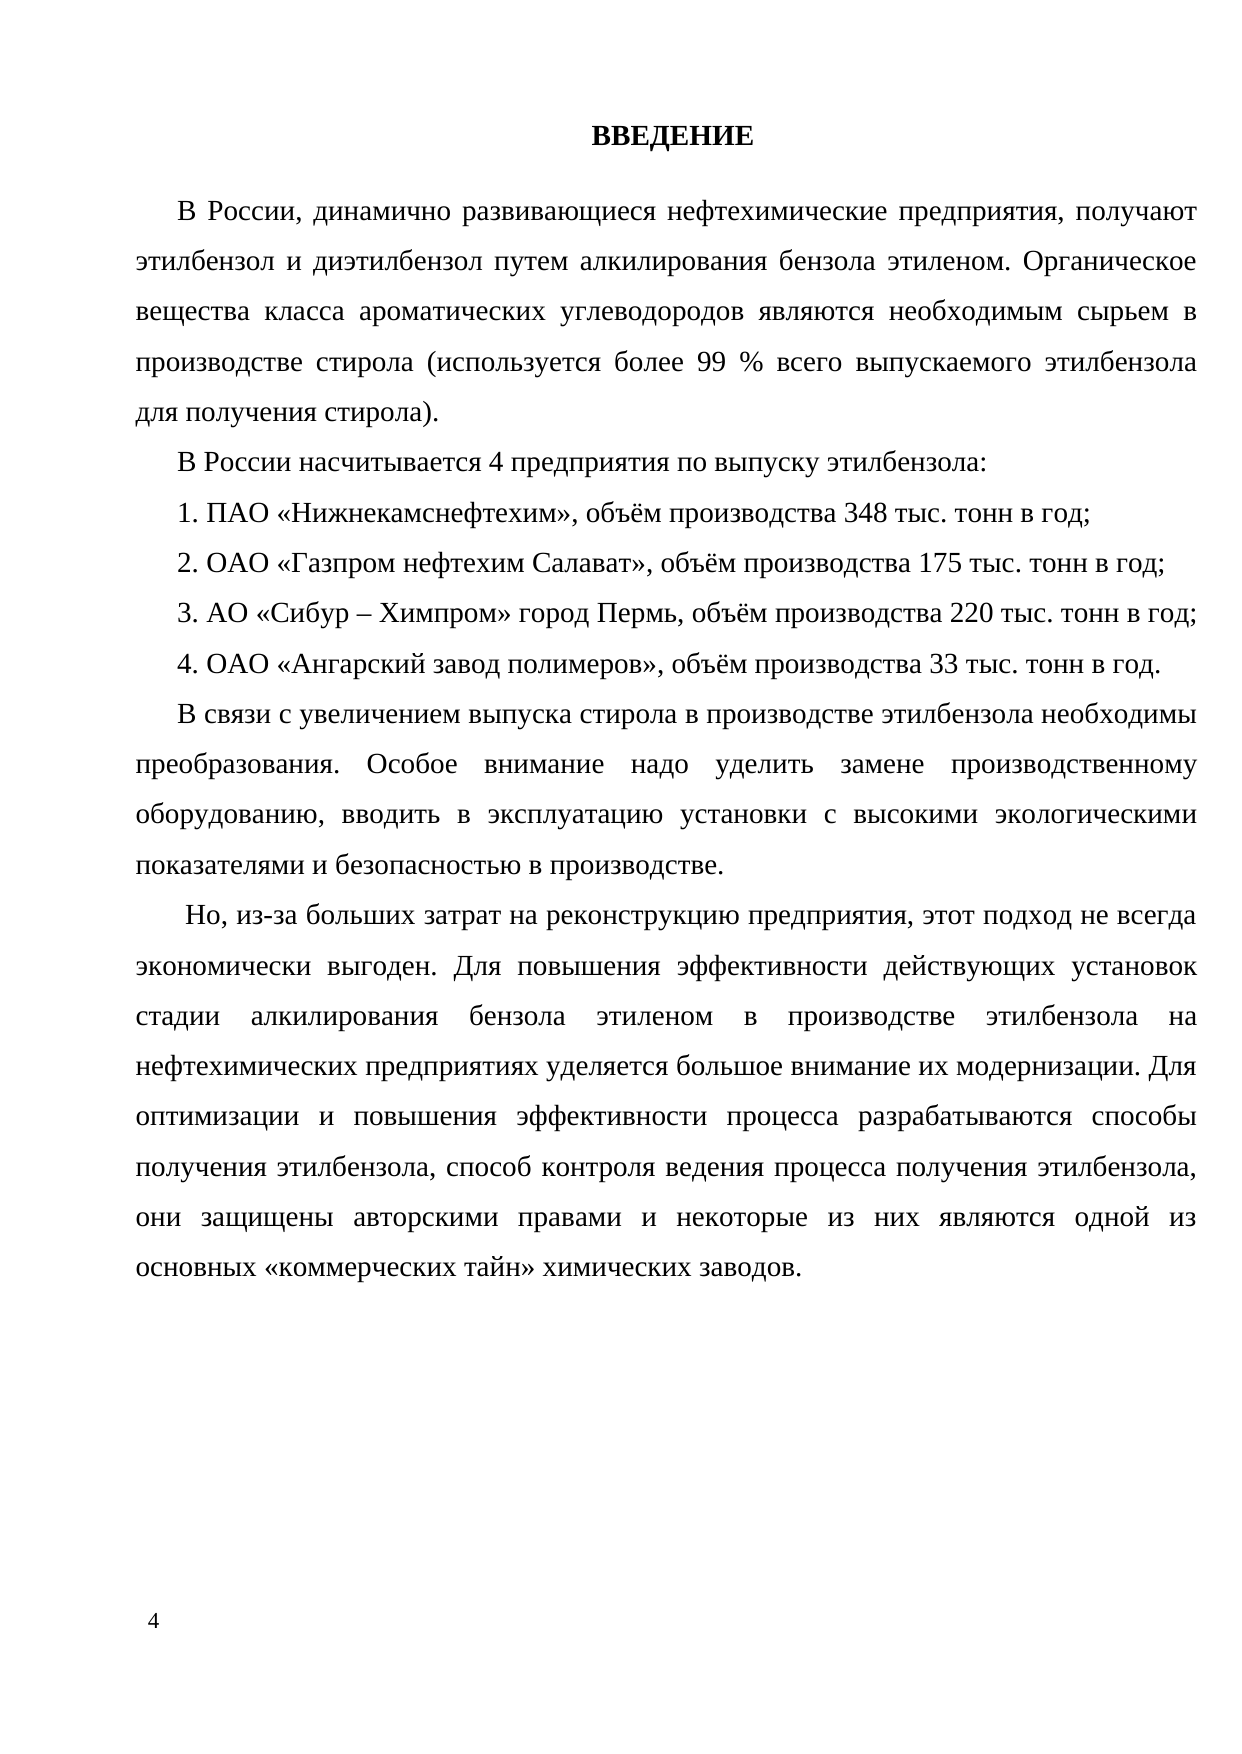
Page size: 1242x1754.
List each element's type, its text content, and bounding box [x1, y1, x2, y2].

text 2. ОАО «Газпром нефтехим Салават», объём производства 175 тыс. тонн в год; [135, 545, 1198, 579]
text В связи с увеличением выпуска стирола в производстве этилбензола необходимы преобразования. Особое внимание надо уделить замене производственному оборудованию, вводить в эксплуатацию установки с высокими экологическими показателями и безопасностью в производстве. [135, 696, 1198, 881]
text 1. ПАО «Нижнекамснефтехим», объём производства 348 тыс. тонн в год; [135, 495, 1198, 528]
text В России насчитывается 4 предприятия по выпуску этилбензола: [135, 444, 1198, 478]
text 3. АО «Сибур – Химпром» город Пермь, объём производства 220 тыс. тонн в год; 4. ОАО «Ангарский завод полимеров», объём производства 33 тыс. тонн в год. [177, 595, 1198, 679]
text Но, из-за больших затрат на реконструкцию предприятия, этот подход не всегда экономически выгоден. Для повышения эффективности действующих установок стадии алкилирования бензола этиленом в производстве этилбензола на нефтехимических предприятиях уделяется большое внимание их модернизации. Для оптимизации и повышения эффективности процесса разрабатываются способы получения этилбензола, способ контроля ведения процесса получения этилбензола, они защищены авторскими правами и некоторые из них являются одной из основных «коммерческих тайн» химических заводов. [135, 897, 1198, 1283]
subtitle ВВЕДЕНИЕ [147, 118, 1198, 152]
text В России, динамично развивающиеся нефтехимические предприятия, получают этилбензол и диэтилбензол путем алкилирования бензола этиленом. Органическое вещества класса ароматических углеводородов являются необходимым сырьем в производстве стирола (используется более 99 % всего выпускаемого этилбензола для получения стирола). [135, 193, 1198, 428]
